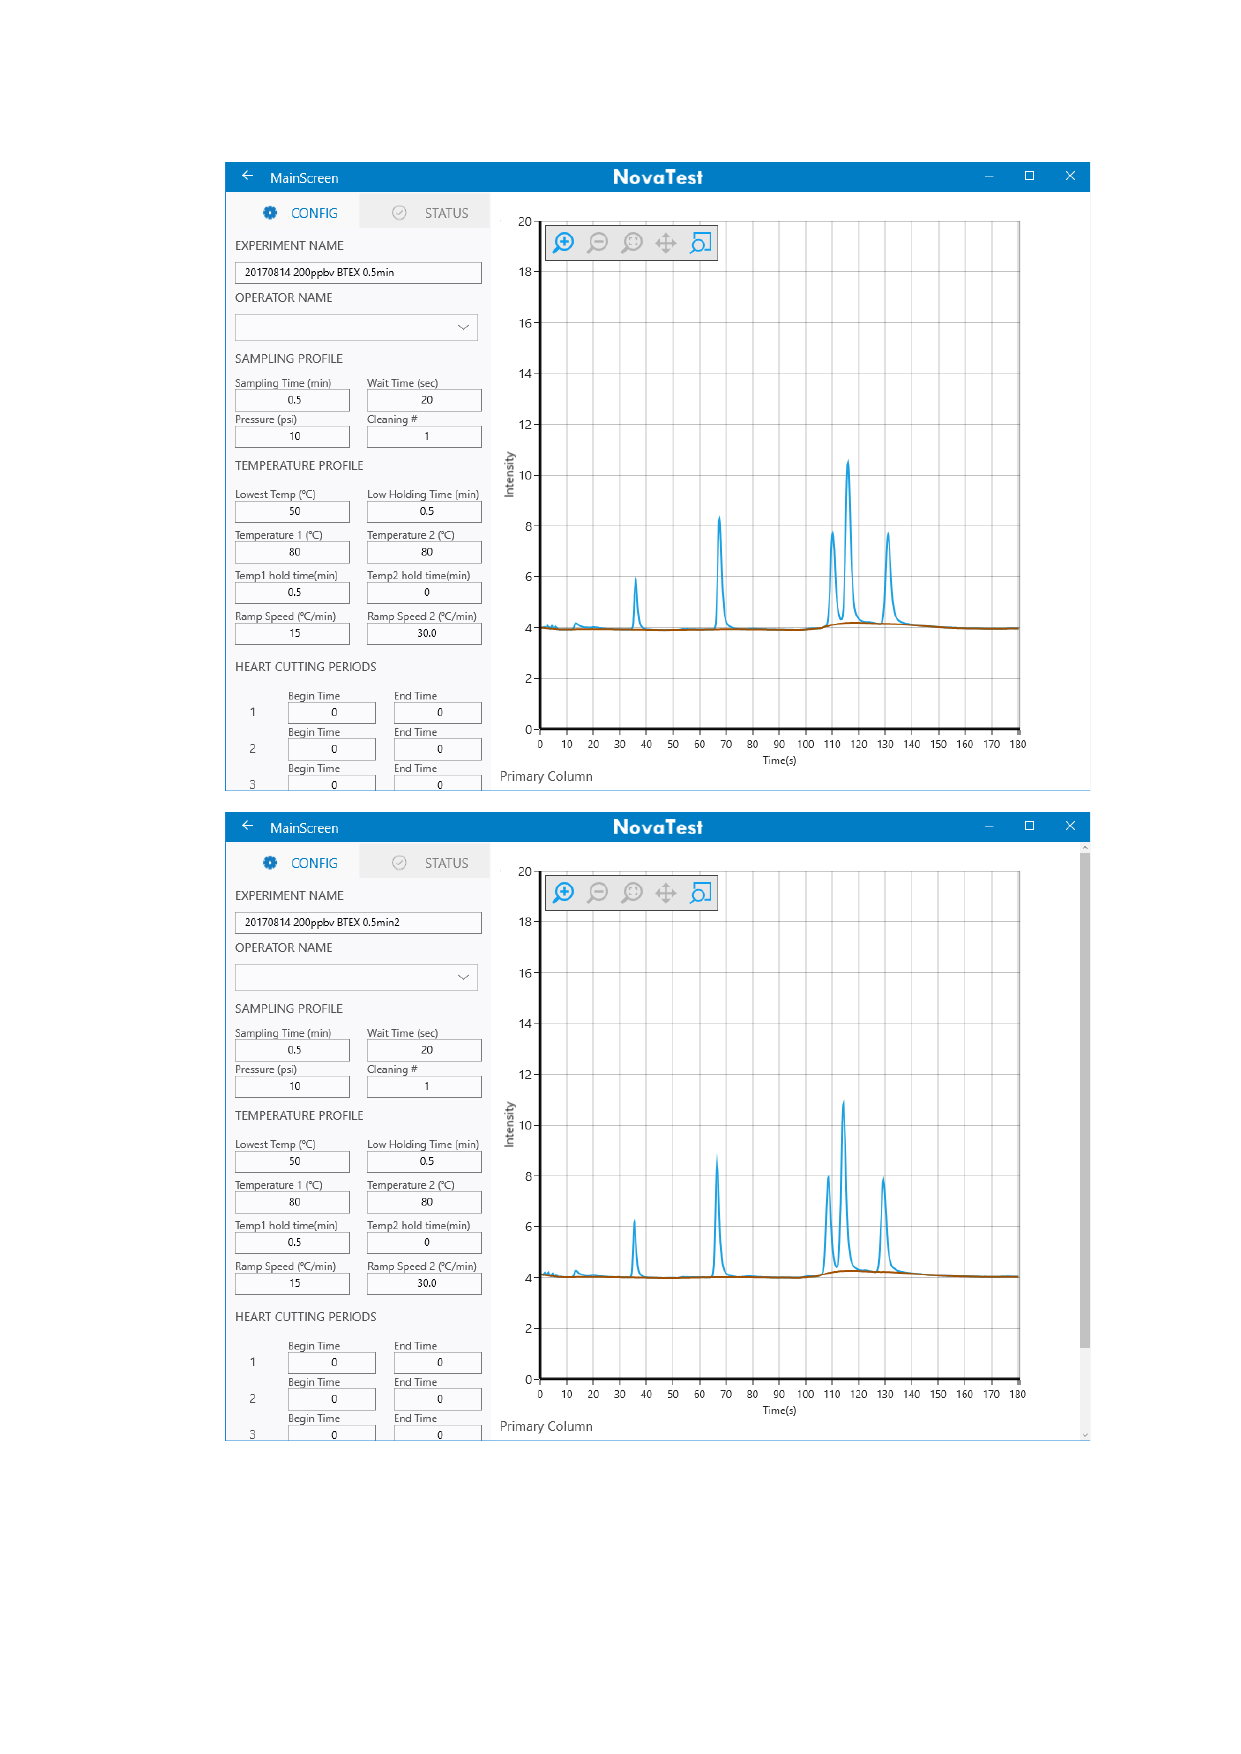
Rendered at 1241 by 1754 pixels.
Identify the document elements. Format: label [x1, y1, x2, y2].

picture [225, 812, 1091, 1441]
picture [225, 162, 1091, 791]
